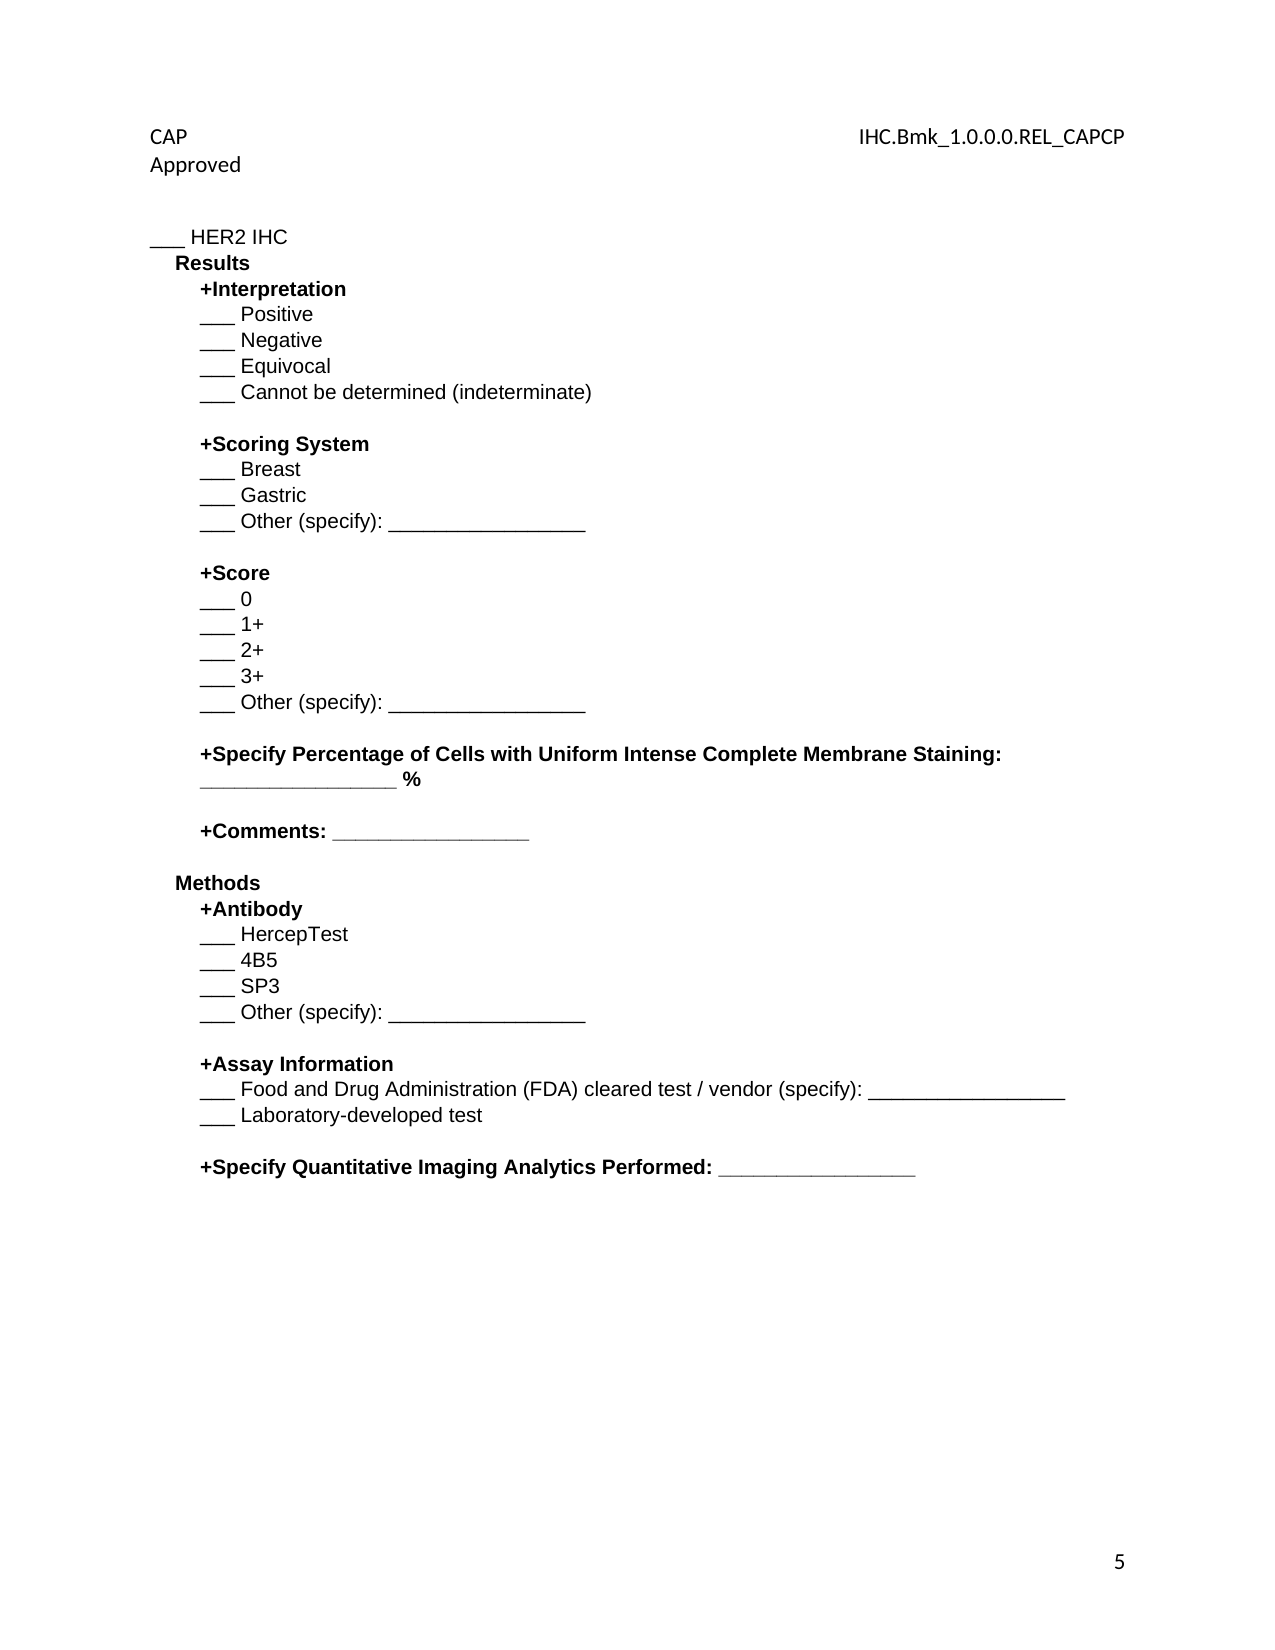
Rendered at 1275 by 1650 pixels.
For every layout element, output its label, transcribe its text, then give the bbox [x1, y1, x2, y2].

text +Score [175, 561, 1125, 584]
text ___ Other (specify): _________________ [175, 509, 1125, 533]
text +Comments: _________________ [175, 819, 1125, 843]
text +Specify Quantitative Imaging Analytics Performed: _________________ [175, 1155, 1125, 1179]
text ___ Gastric [175, 483, 1125, 507]
text +Antibody [175, 896, 1125, 920]
text ___ Equivocal [175, 354, 1125, 378]
text ___ Positive [175, 302, 1125, 326]
text +Assay Information [175, 1051, 1125, 1075]
text Methods [175, 871, 1125, 894]
text ___ Food and Drug Administration (FDA) cleared test / vendor (specify): _________________ [175, 1077, 1125, 1101]
text ___ Breast [175, 457, 1125, 481]
text ___ Laboratory-developed test [175, 1103, 1125, 1127]
text ___ 2+ [175, 638, 1125, 662]
text +Specify Percentage of Cells with Uniform Intense Complete Membrane Staining: _________________ % [200, 741, 1125, 791]
text ___ Other (specify): _________________ [175, 1000, 1125, 1024]
text ___ Cannot be determined (indeterminate) [175, 380, 1125, 404]
text +Scoring System [175, 431, 1125, 455]
text ___ SP3 [175, 974, 1125, 998]
text ___ 3+ [175, 664, 1125, 688]
text ___ HER2 IHC [150, 225, 1125, 249]
text ___ Negative [175, 328, 1125, 352]
text ___ Other (specify): _________________ [175, 690, 1125, 714]
text ___ 0 [175, 586, 1125, 610]
text ___ HercepTest [175, 922, 1125, 946]
text +Interpretation [175, 276, 1125, 300]
text ___ 4B5 [175, 948, 1125, 972]
text ___ 1+ [175, 612, 1125, 636]
text Results [175, 251, 1125, 274]
